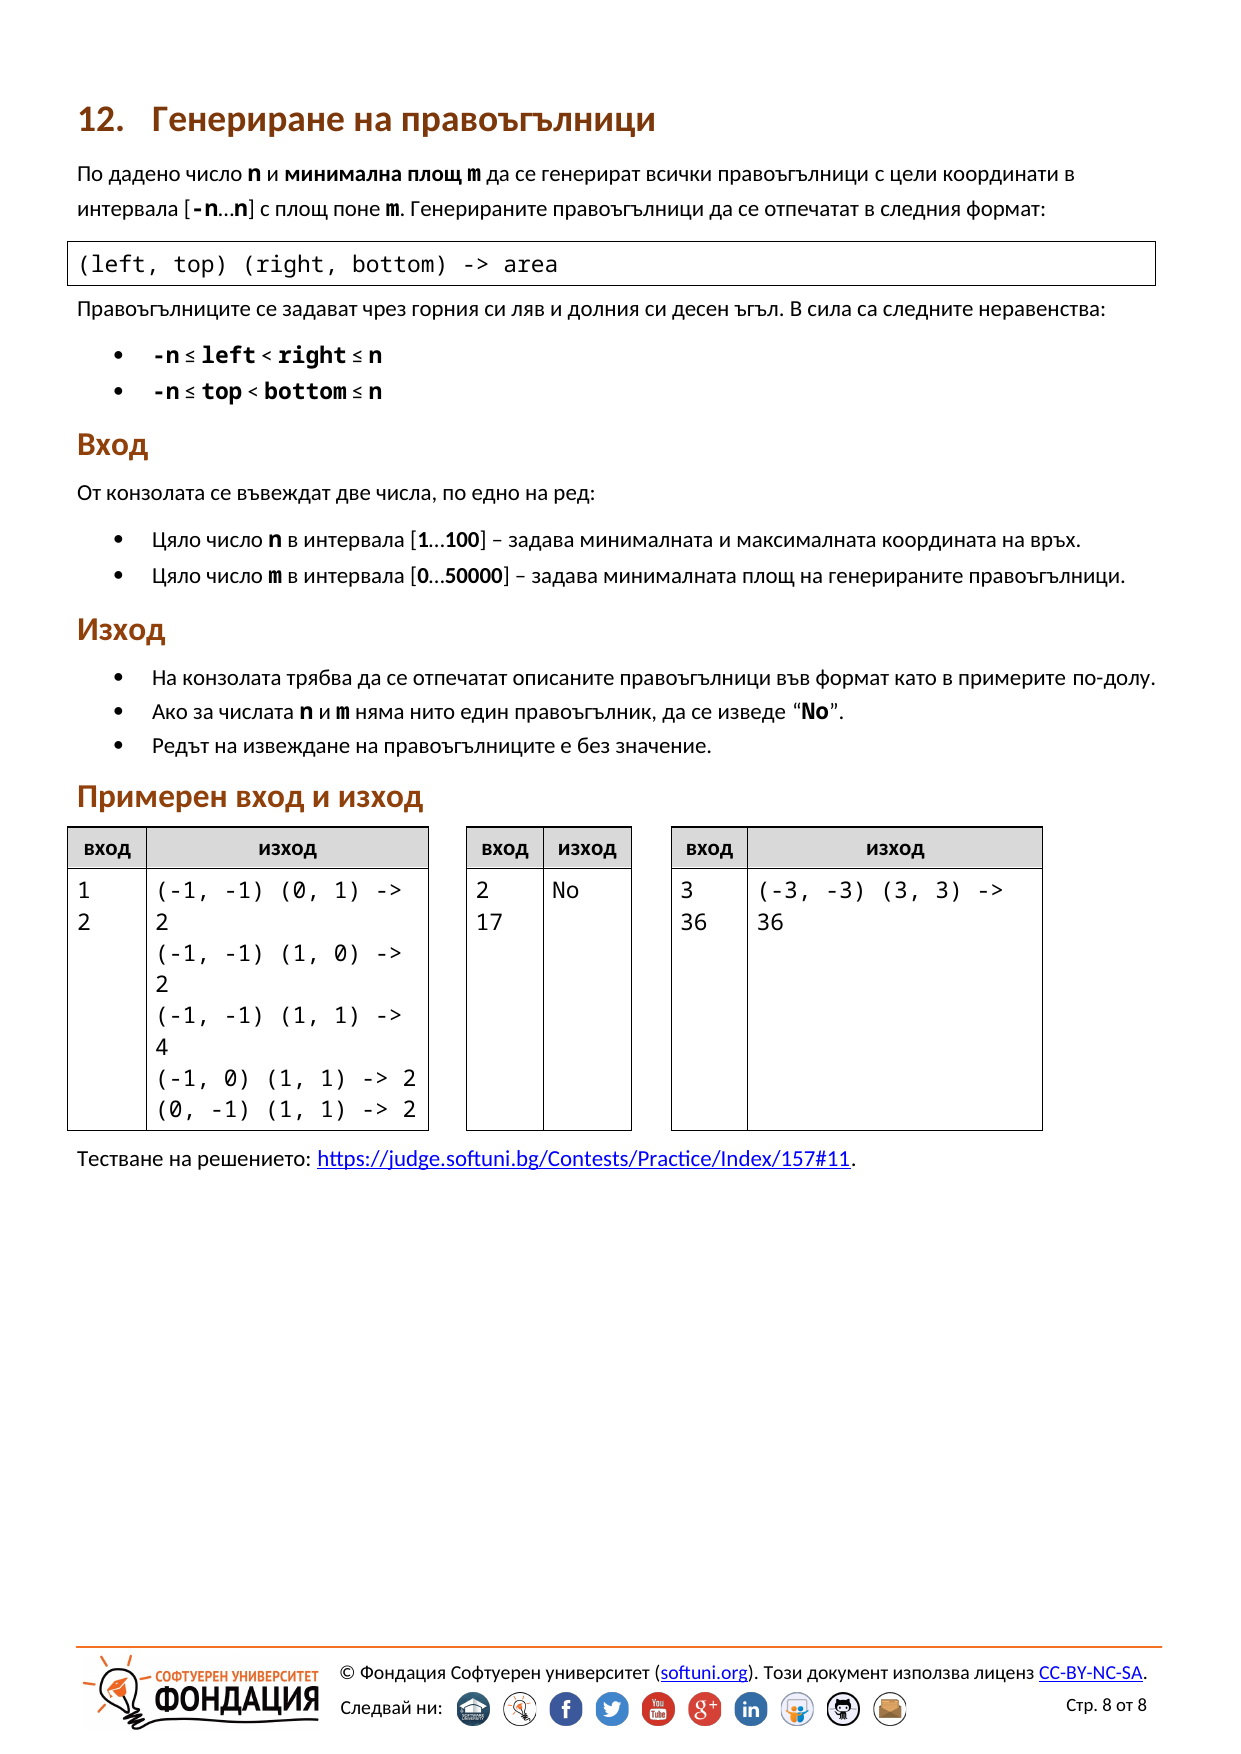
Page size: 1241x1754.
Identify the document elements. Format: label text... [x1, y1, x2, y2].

table_cell 1 2 [68, 869, 146, 1130]
picture [688, 1692, 722, 1726]
picture [827, 1692, 860, 1726]
table_header изход [544, 828, 631, 867]
subtitle Генериране на правоъгълници [77, 95, 1163, 141]
picture [780, 1692, 814, 1726]
table_cell 2 17 [467, 869, 543, 1130]
list Ако за числата n и m няма нито един правоъгълник, да се изведе “No”. [114, 695, 1163, 726]
table_cell (-1, -1) (0, 1) -> 2 (-1, -1) (1, 0) -> 2 (-1, -1) (1, 1) -> 4 (-1, 0) (1, 1) -> 2 (0, -1) (1, 1) -> 2 [147, 869, 428, 1130]
text По дадено число n и минимална площ m да се генерират всички правоъгълници с цели координати в интервала [-n…n] с площ поне m. Генерираните правоъгълници да се отпечатат в следния формат: [77, 156, 1163, 224]
subtitle Примерен вход и изход [77, 776, 1163, 816]
list Цяло число m в интервала [0…50000] – задава минималната площ на генерираните правоъгълници. [114, 559, 1163, 590]
picture [457, 1692, 490, 1726]
text От конзолата се въвеждат две числа, по едно на ред: [77, 478, 1163, 507]
table_header [632, 826, 671, 1130]
picture [82, 1654, 319, 1730]
picture [642, 1692, 675, 1726]
list -n ≤ left < right ≤ n [114, 339, 1163, 370]
table_header изход [748, 828, 1042, 867]
table_header вход [467, 828, 543, 867]
subtitle Изход [77, 608, 1163, 648]
text Правоъгълниците се задават чрез горния си ляв и долния си десен ъгъл. В сила са следните неравенства: [77, 294, 1163, 322]
table_header [429, 826, 466, 1130]
table_cell No [544, 869, 631, 1130]
list Редът на извеждане на правоъгълниците е без значение. [114, 731, 1163, 759]
subtitle Вход [77, 423, 1163, 464]
table_header (left, top) (right, bottom) -> area [68, 242, 1155, 285]
list -n ≤ top < bottom ≤ n [114, 375, 1163, 406]
picture [503, 1692, 537, 1726]
table_header вход [672, 828, 747, 867]
picture [873, 1692, 907, 1726]
picture [595, 1692, 629, 1726]
list Цяло число n в интервала [1…100] – задава минималната и максималната координата на връх. [114, 523, 1163, 554]
list На конзолата трябва да се отпечатат описаните правоъгълници във формат като в примерите по-долу. [114, 663, 1163, 691]
picture [549, 1692, 583, 1726]
picture [734, 1692, 768, 1726]
text Тестване на решението: https://judge.softuni.bg/Contests/Practice/Index/157#11. [77, 1144, 1163, 1172]
table_cell 3 36 [672, 869, 747, 1130]
table_cell (-3, -3) (3, 3) -> 36 [748, 869, 1042, 1130]
table_header вход [68, 828, 146, 867]
table_header изход [147, 828, 428, 867]
